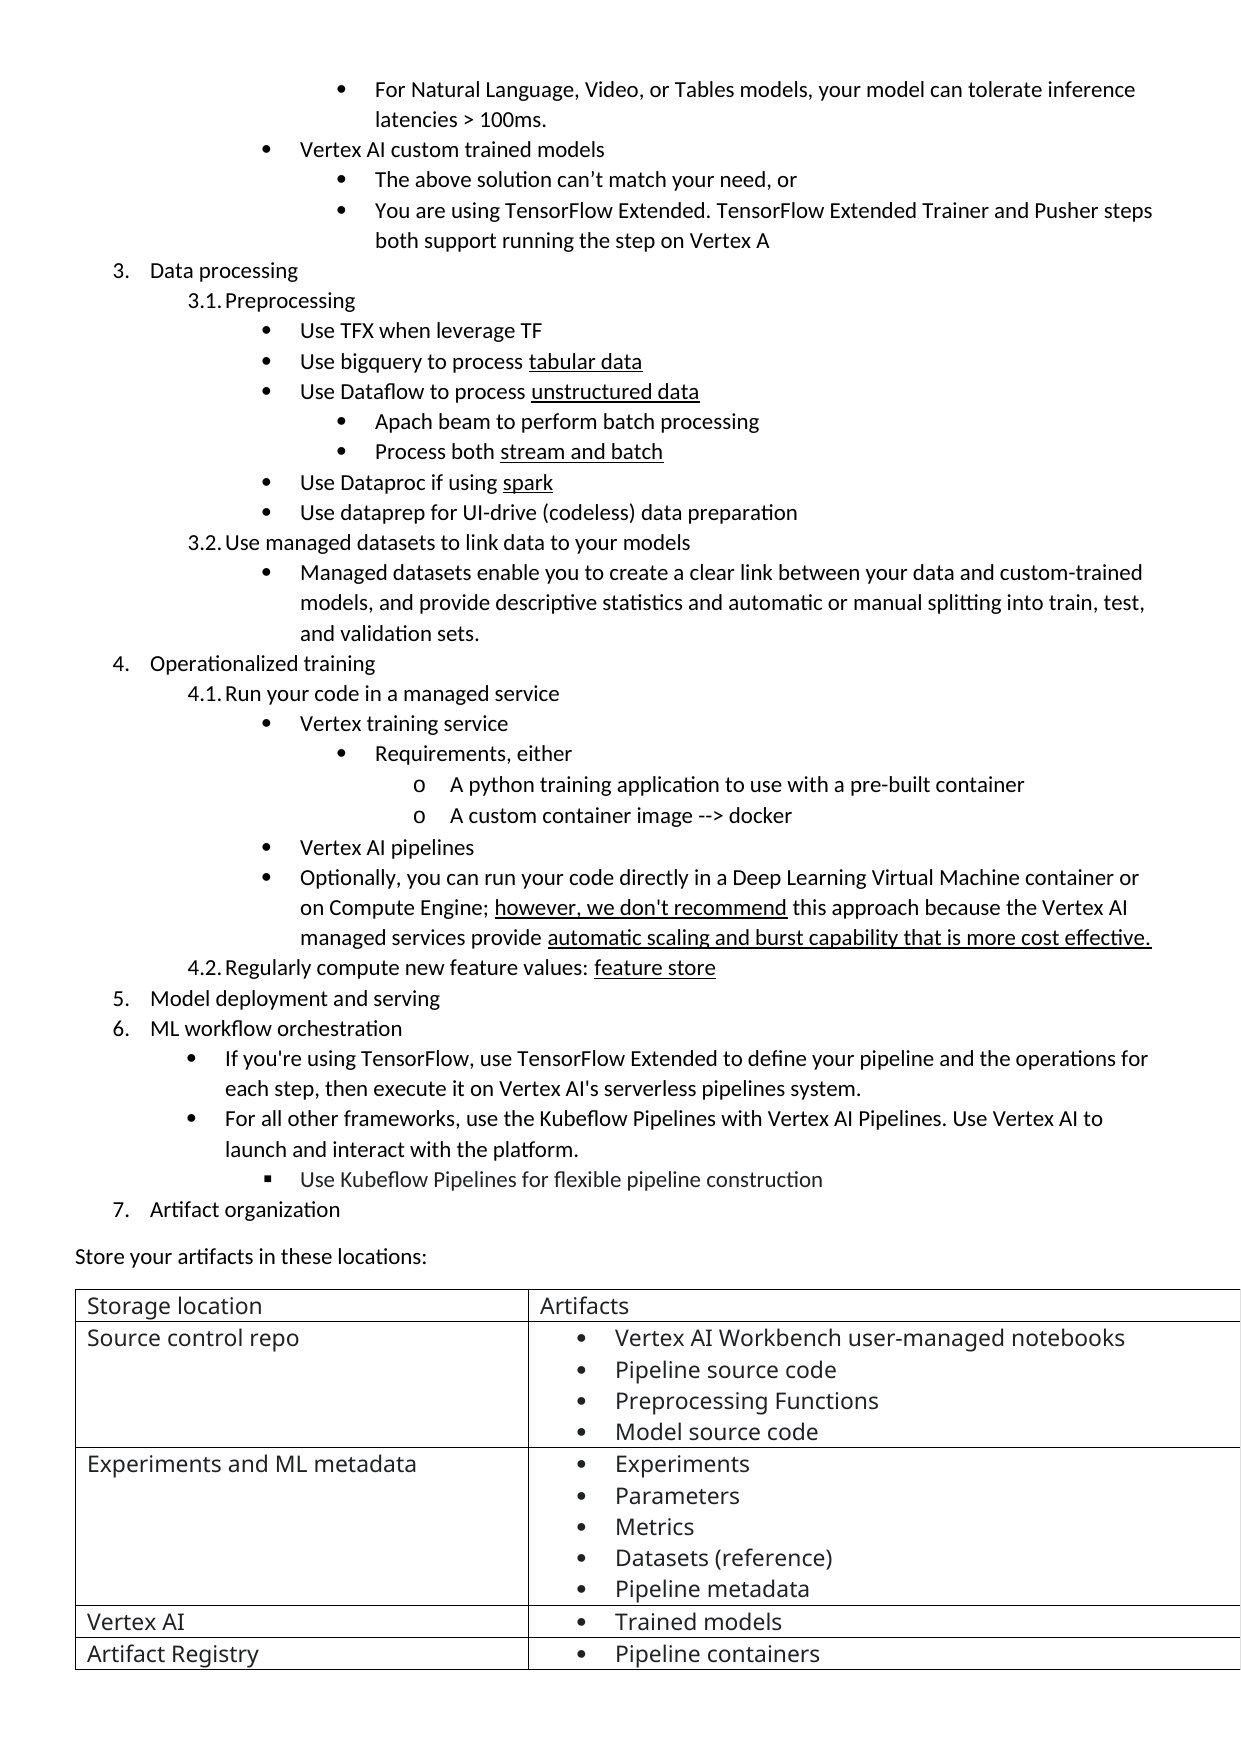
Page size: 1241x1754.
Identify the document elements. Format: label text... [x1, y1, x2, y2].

list ML workflow orchestration [112, 1014, 1165, 1042]
table_header Storage location [76, 1290, 528, 1321]
list Apach beam to perform batch processing [337, 407, 1165, 435]
list Data processing [112, 256, 1165, 284]
list A custom container image --> docker [412, 801, 1165, 830]
list The above solution can’t match your need, or [337, 166, 1165, 194]
list Optionally, you can run your code directly in a Deep Learning Virtual Machine container or on Compute Engine; however, we don't recommend this approach because the Vertex AI managed services provide automatic scaling and burst capability that is more cost effective. [262, 863, 1165, 951]
list Use dataprep for UI-drive (codeless) data preparation [262, 498, 1165, 526]
list For all other frameworks, use the Kubeflow Pipelines with Vertex AI Pipelines. Use Vertex AI to launch and interact with the platform. [187, 1104, 1165, 1163]
list Use bigquery to process tabular data [262, 347, 1165, 375]
list Operationalized training [112, 649, 1165, 677]
list Vertex training service [262, 709, 1165, 737]
list For Natural Language, Video, or Tables models, your model can tolerate inference latencies > 100ms. [337, 75, 1165, 133]
list Process both stream and batch [337, 437, 1165, 466]
table_cell Trained models [529, 1606, 1240, 1637]
list Use TFX when leverage TF [262, 317, 1165, 345]
table_cell Source control repo [76, 1322, 528, 1447]
list Use Dataproc if using spark [262, 468, 1165, 496]
list Managed datasets enable you to create a clear link between your data and custom-trained models, and provide descriptive statistics and automatic or manual splitting into train, test, and validation sets. [262, 558, 1165, 647]
list Requirements, either [337, 739, 1165, 768]
list Model deployment and serving [112, 984, 1165, 1012]
list Artifact organization [112, 1195, 1165, 1223]
list Use Dataflow to process unstructured data [262, 377, 1165, 405]
list You are using TensorFlow Extended. TensorFlow Extended Trainer and Pusher steps both support running the step on Vertex A [337, 196, 1165, 254]
table_cell Artifact Registry [76, 1638, 528, 1669]
list Preprocessing [187, 286, 1165, 314]
table_cell Vertex AI [76, 1606, 528, 1637]
list Vertex AI pipelines [262, 833, 1165, 861]
list Run your code in a managed service [187, 679, 1165, 707]
text Store your artifacts in these locations: [75, 1242, 1165, 1270]
list Vertex AI custom trained models [262, 135, 1165, 163]
table_header Artifacts [529, 1290, 1240, 1321]
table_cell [529, 1638, 1240, 1669]
table_cell Experiments Parameters Metrics Datasets (reference) Pipeline metadata [529, 1448, 1240, 1604]
table_cell Vertex AI Workbench user-managed notebooks Pipeline source code Preprocessing Functions Model source code [529, 1322, 1240, 1447]
list Use Kubeflow Pipelines for flexible pipeline construction [262, 1165, 1165, 1193]
table_cell Experiments and ML metadata [76, 1448, 528, 1604]
list A python training application to use with a pre-built container [412, 770, 1165, 799]
list Regularly compute new feature values: feature store [187, 953, 1165, 982]
list Use managed datasets to link data to your models [187, 528, 1165, 556]
list If you're using TensorFlow, use TensorFlow Extended to define your pipeline and the operations for each step, then execute it on Vertex AI's serverless pipelines system. [187, 1044, 1165, 1102]
